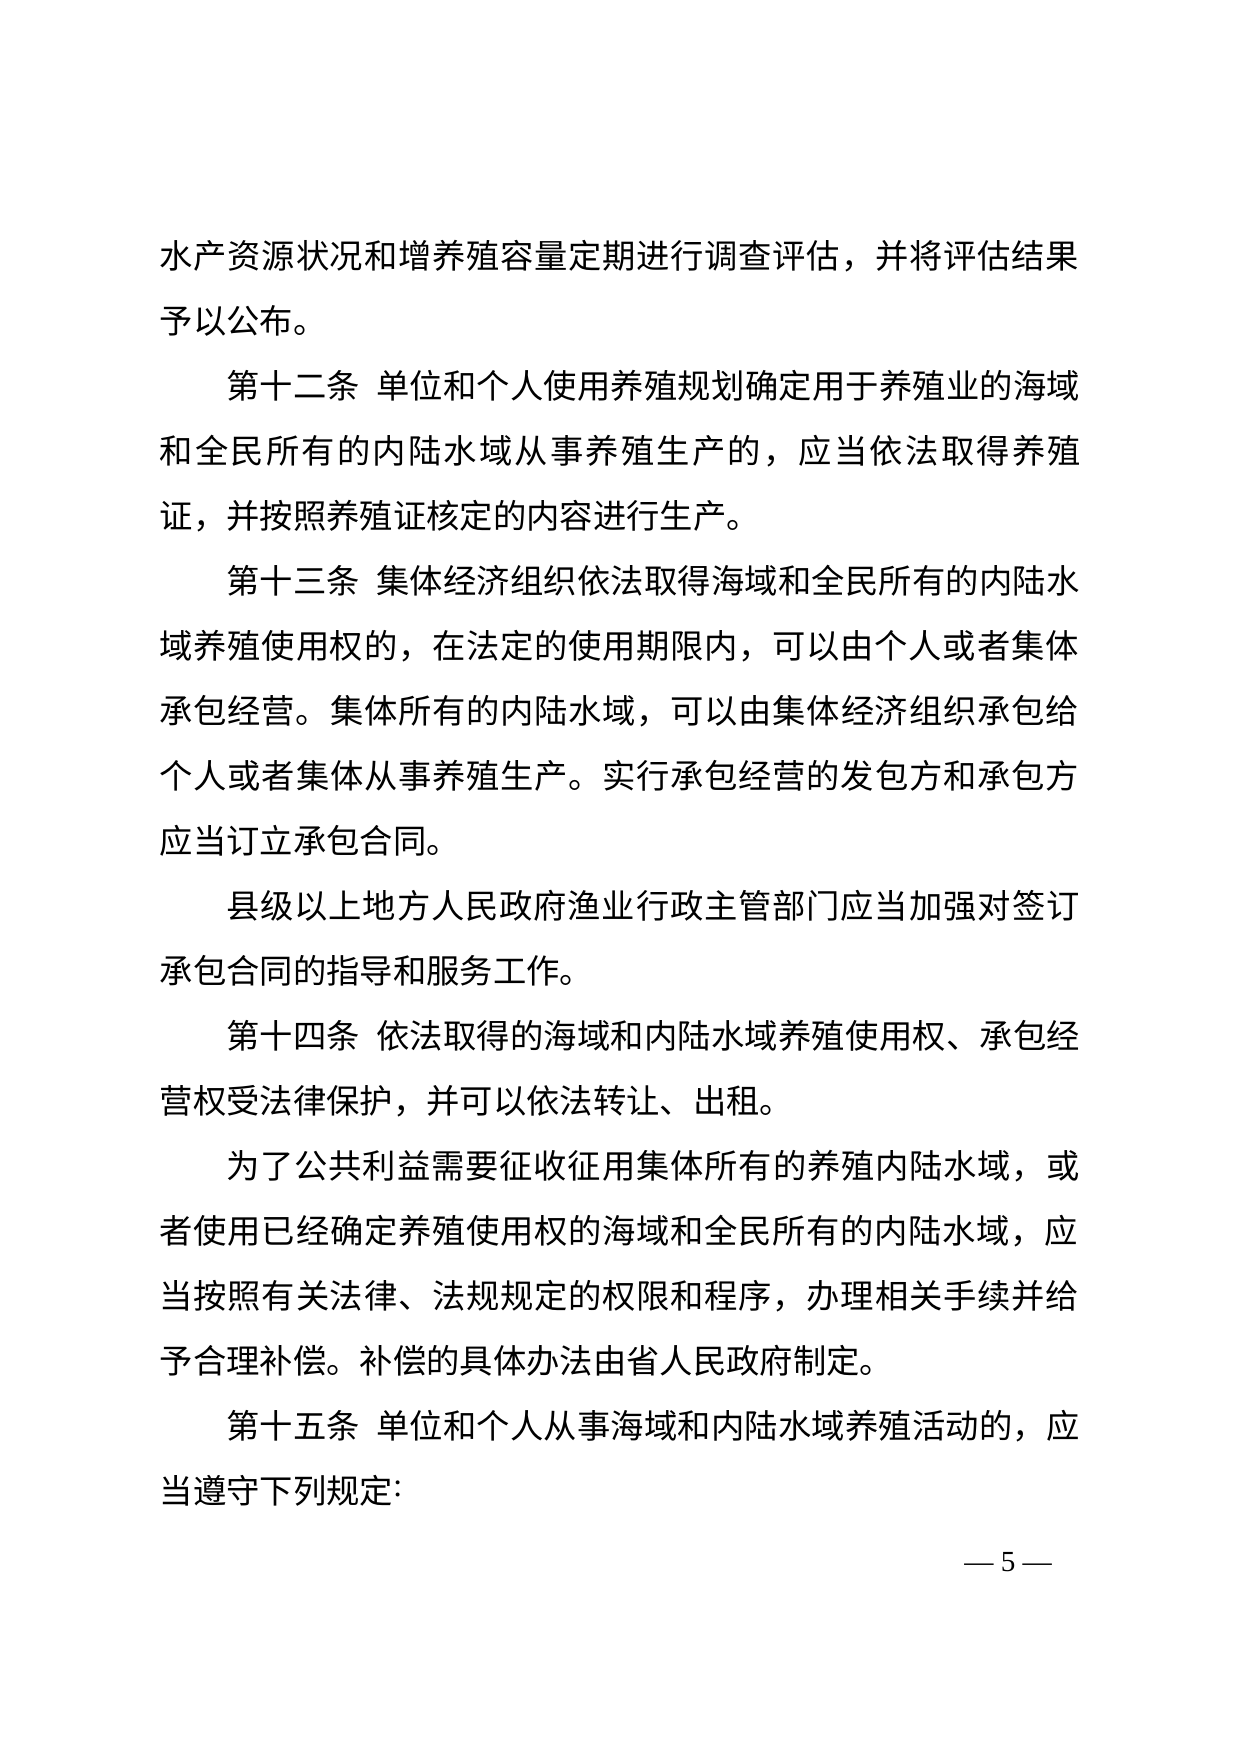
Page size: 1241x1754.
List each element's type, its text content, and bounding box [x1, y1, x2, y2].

text 第十五条 单位和个人从事海域和内陆水域养殖活动的，应当遵守下列规定: [159, 1400, 1081, 1530]
text 第十二条 单位和个人使用养殖规划确定用于养殖业的海域和全民所有的内陆水域从事养殖生产的，应当依法取得养殖证，并按照养殖证核定的内容进行生产。 [159, 360, 1081, 555]
text 第十三条 集体经济组织依法取得海域和全民所有的内陆水域养殖使用权的，在法定的使用期限内，可以由个人或者集体承包经营。集体所有的内陆水域，可以由集体经济组织承包给个人或者集体从事养殖生产。实行承包经营的发包方和承包方应当订立承包合同。 [159, 555, 1081, 880]
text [159, 230, 1081, 360]
text 为了公共利益需要征收征用集体所有的养殖内陆水域，或者使用已经确定养殖使用权的海域和全民所有的内陆水域，应当按照有关法律、法规规定的权限和程序，办理相关手续并给予合理补偿。补偿的具体办法由省人民政府制定。 [159, 1140, 1081, 1400]
text 第十四条 依法取得的海域和内陆水域养殖使用权、承包经营权受法律保护，并可以依法转让、出租。 [159, 1010, 1081, 1140]
text 县级以上地方人民政府渔业行政主管部门应当加强对签订承包合同的指导和服务工作。 [159, 880, 1081, 1010]
